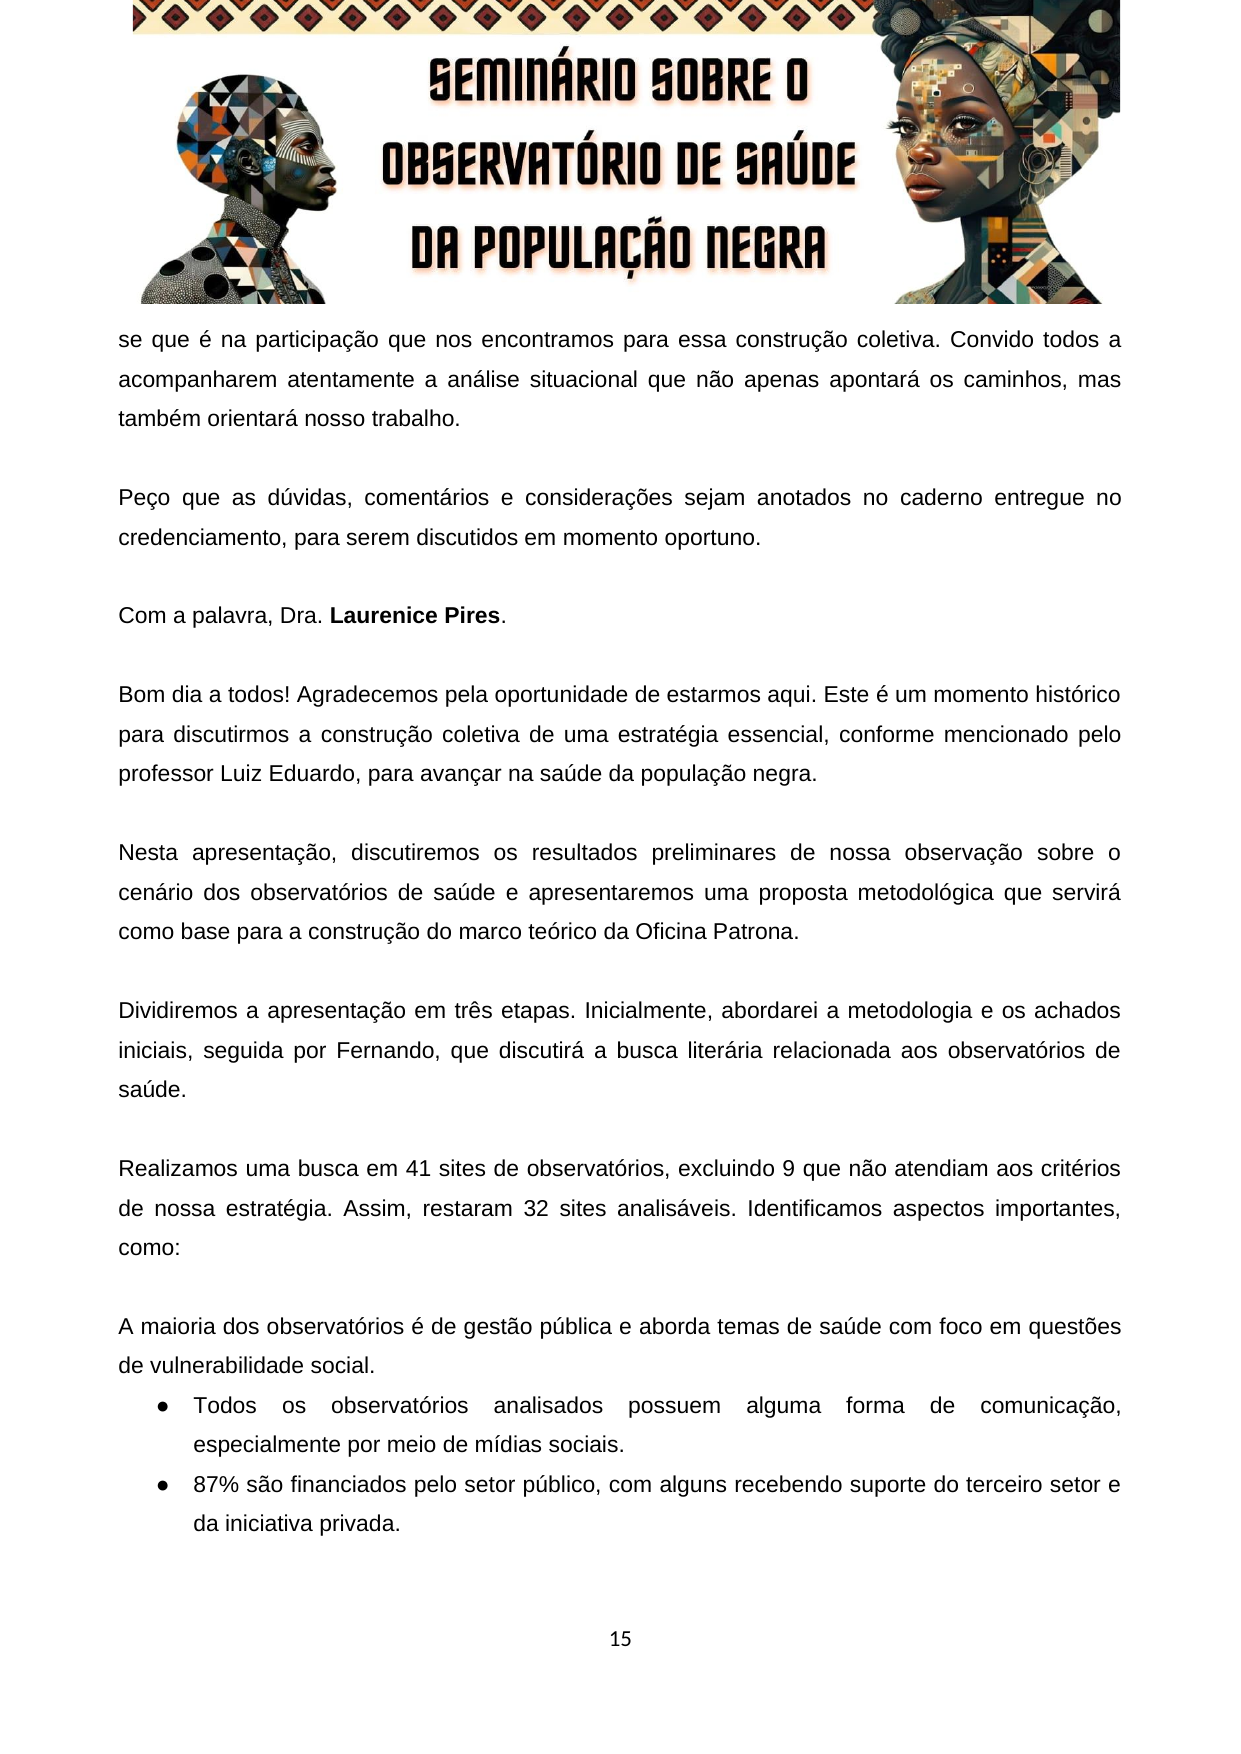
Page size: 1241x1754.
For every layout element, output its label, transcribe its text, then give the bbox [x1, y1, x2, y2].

picture [132, 0, 1121, 304]
text Realizamos uma busca em 41 sites de observatórios, excluindo 9 que não atendiam aos critérios de nossa estratégia. Assim, restaram 32 sites analisáveis. Identificamos aspectos importantes, como: [118, 1155, 1122, 1260]
list 87% são financiados pelo setor público, com alguns recebendo suporte do terceiro setor e da iniciativa privada. [156, 1471, 1122, 1537]
text A maioria dos observatórios é de gestão pública e aborda temas de saúde com foco em questões de vulnerabilidade social. [118, 1313, 1122, 1379]
text Peço que as dúvidas, comentários e considerações sejam anotados no caderno entregue no credenciamento, para serem discutidos em momento oportuno. [118, 484, 1122, 550]
text Bom dia a todos! Agradecemos pela oportunidade de estarmos aqui. Este é um momento histórico para discutirmos a construção coletiva de uma estratégia essencial, conforme mencionado pelo professor Luiz Eduardo, para avançar na saúde da população negra. [118, 681, 1122, 787]
text Com a palavra, Dra. Laurenice Pires. [118, 602, 1122, 629]
text Nesta apresentação, discutiremos os resultados preliminares de nossa observação sobre o cenário dos observatórios de saúde e apresentaremos uma proposta metodológica que servirá como base para a construção do marco teórico da Oficina Patrona. [118, 839, 1122, 944]
list Todos os observatórios analisados possuem alguma forma de comunicação, especialmente por meio de mídias sociais. [156, 1392, 1122, 1458]
text Dividiremos a apresentação em três etapas. Inicialmente, abordarei a metodologia e os achados iniciais, seguida por Fernando, que discutirá a busca literária relacionada aos observatórios de saúde. [118, 997, 1122, 1102]
